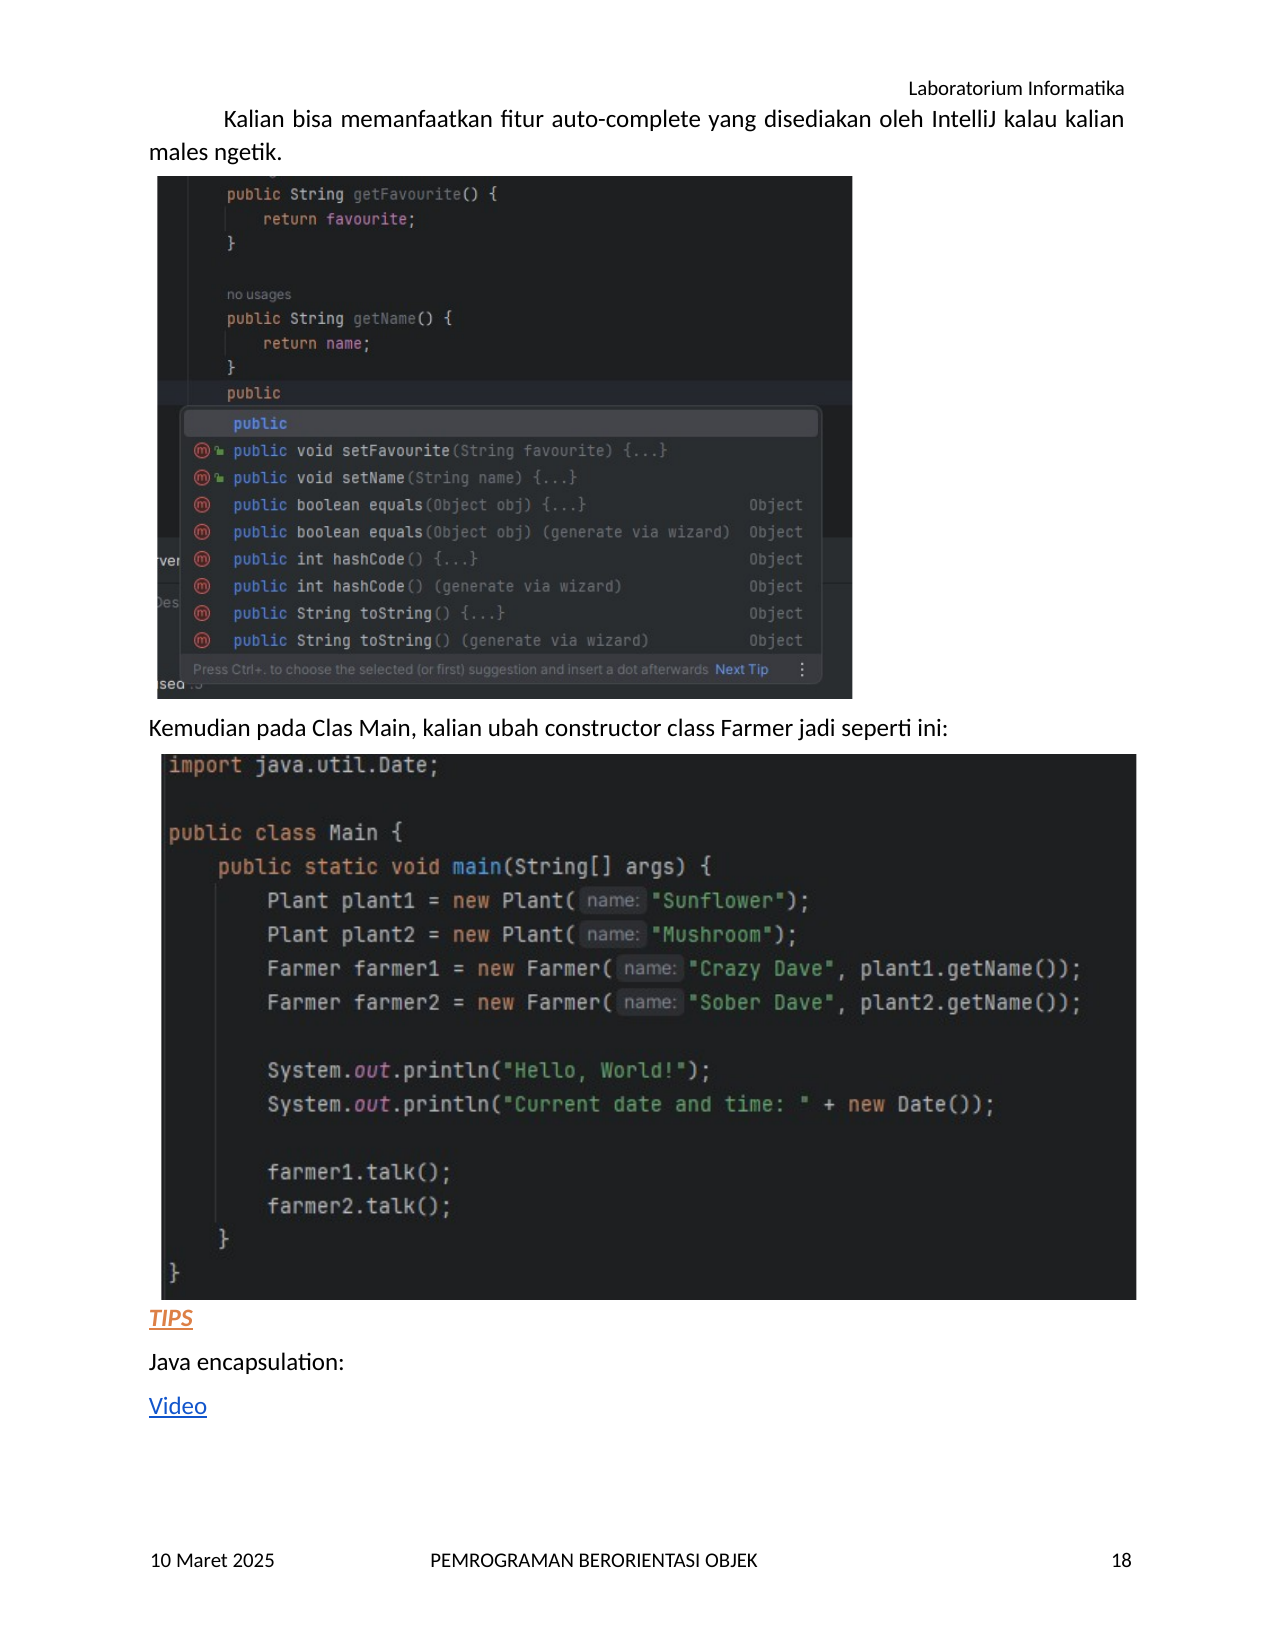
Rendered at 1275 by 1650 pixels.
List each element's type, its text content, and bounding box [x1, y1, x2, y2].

picture [161, 754, 1137, 1300]
text Kemudian pada Clas Main, kalian ubah constructor class Farmer jadi seperti ini: [148, 713, 1125, 743]
text Java encapsulation: [148, 1346, 1125, 1377]
subtitle TIPS [148, 1302, 1125, 1332]
text Kalian bisa memanfaatkan fitur auto-complete yang disediakan oleh IntelliJ kalau kalian males ngetik. [148, 103, 1125, 166]
text Video [148, 1390, 1174, 1421]
picture [157, 176, 853, 699]
